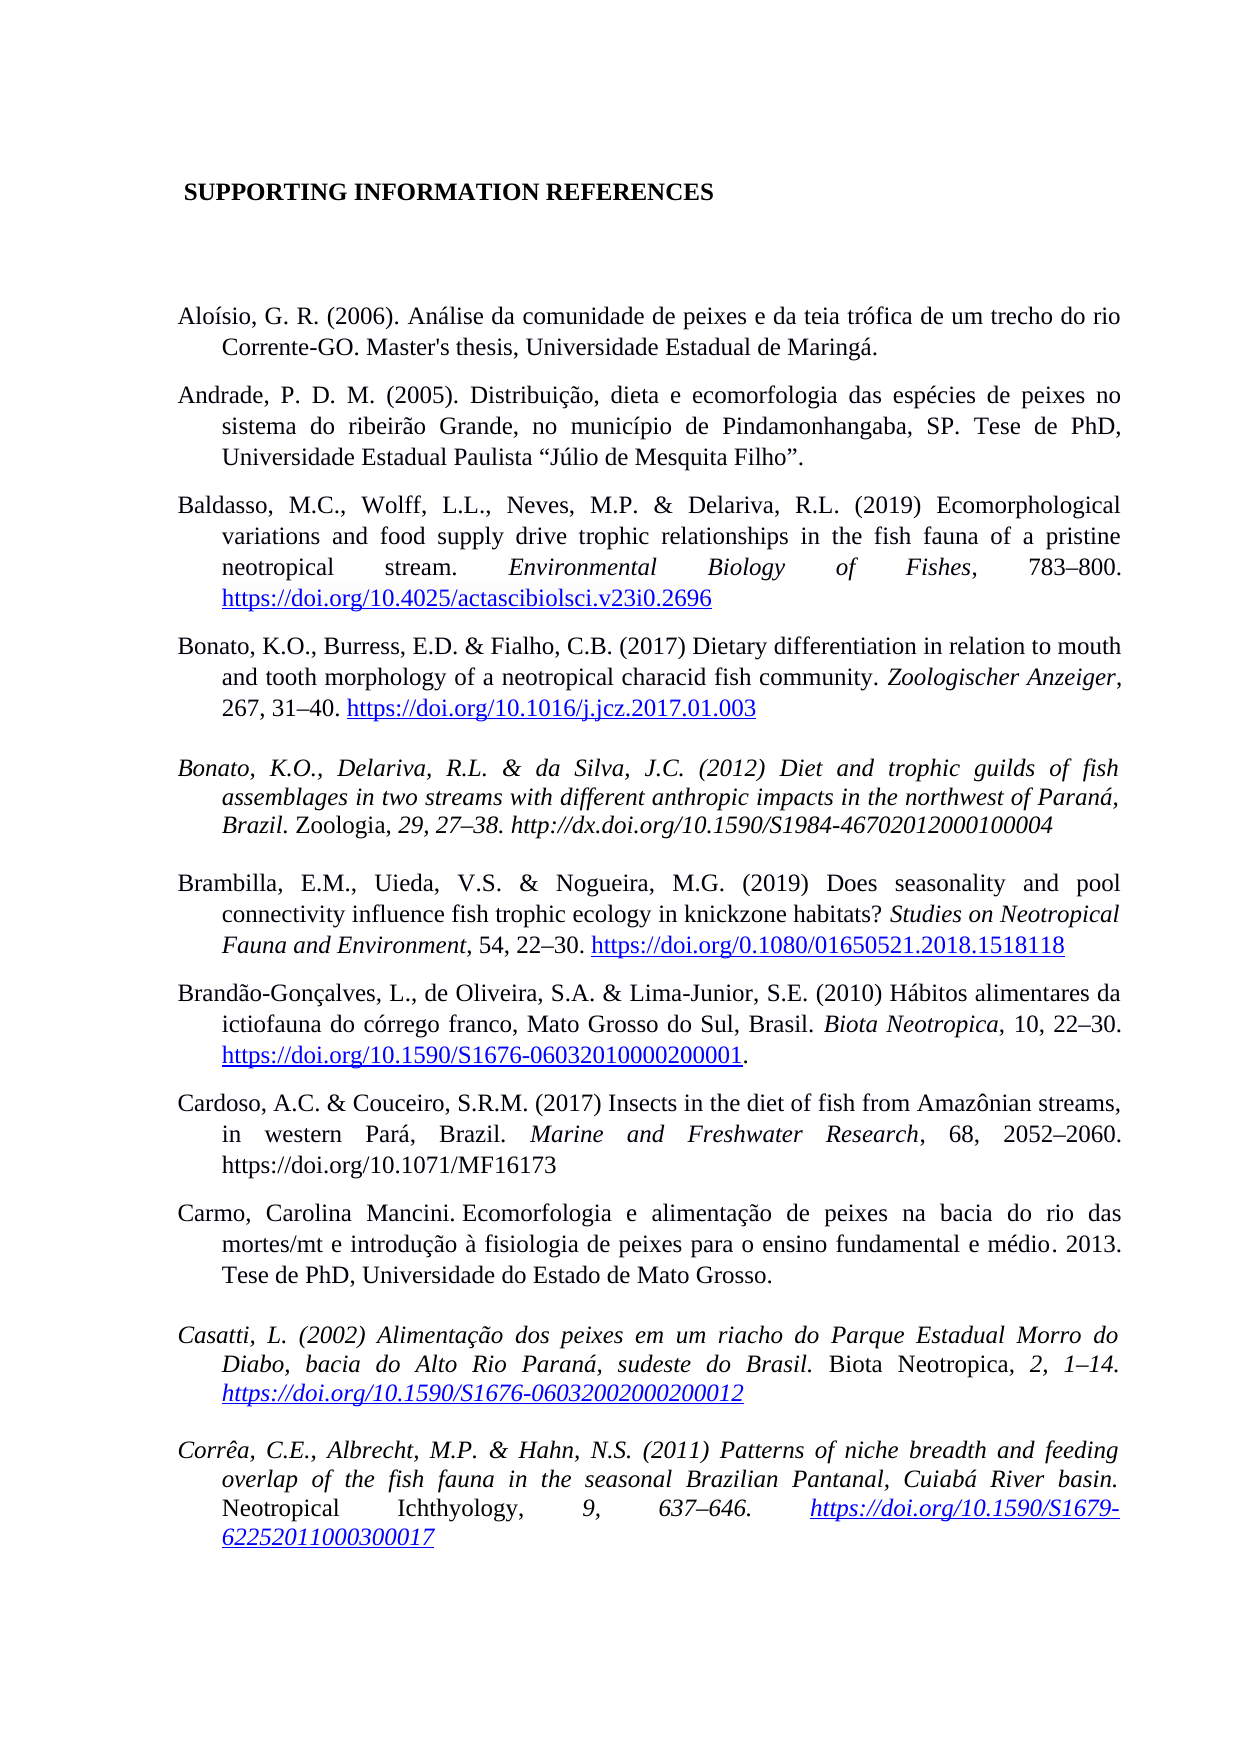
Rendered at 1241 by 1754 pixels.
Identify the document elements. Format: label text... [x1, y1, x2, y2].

text Baldasso, M.C., Wolff, L.L., Neves, M.P. & Delariva, R.L. (2019) Ecomorphological variations and food supply drive trophic relationships in the fish fauna of a pristine neotropical stream. Environmental Biology of Fishes, 783–800. https://doi.org/10.4025/actascibiolsci.v23i0.2696 [177, 490, 1122, 612]
subtitle Casatti, L. (2002) Alimentação dos peixes em um riacho do Parque Estadual Morro do Diabo, bacia do Alto Rio Paraná, sudeste do Brasil. Biota Neotropica, 2, 1–14. https://doi.org/10.1590/S1676-06032002000200012 [177, 1320, 1122, 1406]
subtitle Corrêa, C.E., Albrecht, M.P. & Hahn, N.S. (2011) Patterns of niche breadth and feeding overlap of the fish fauna in the seasonal Brazilian Pantanal, Cuiabá River basin. Neotropical Ichthyology, 9, 637–646. https://doi.org/10.1590/S1679-62252011000300017 [177, 1436, 1122, 1551]
text Cardoso, A.C. & Couceiro, S.R.M. (2017) Insects in the diet of fish from Amazônian streams, in western Pará, Brazil. Marine and Freshwater Research, 68, 2052–2060. https://doi.org/10.1071/MF16173 [177, 1088, 1122, 1179]
text Andrade, P. D. M. (2005). Distribuição, dieta e ecomorfologia das espécies de peixes no sistema do ribeirão Grande, no município de Pindamonhangaba, SP. Tese de PhD, Universidade Estadual Paulista “Júlio de Mesquita Filho”. [177, 409, 1122, 471]
text Carmo, Carolina Mancini. Ecomorfologia e alimentação de peixes na bacia do rio das mortes/mt e introdução à fisiologia de peixes para o ensino fundamental e médio. 2013. Tese de PhD, Universidade do Estado de Mato Grosso. [177, 1227, 1122, 1289]
subtitle Bonato, K.O., Delariva, R.L. & da Silva, J.C. (2012) Diet and trophic guilds of fish assemblages in two streams with different anthropic impacts in the northwest of Paraná, Brazil. Zoologia, 29, 27–38. http://dx.doi.org/10.1590/S1984-46702012000100004 [177, 753, 1122, 839]
text Aloísio, G. R. (2006). Análise da comunidade de peixes e da teia trófica de um trecho do rio Corrente-GO. Master's thesis, Universidade Estadual de Maringá. [177, 324, 1122, 361]
text Brambilla, E.M., Uieda, V.S. & Nogueira, M.G. (2019) Does seasonality and pool connectivity influence fish trophic ecology in knickzone habitats? Studies on Neotropical Fauna and Environment, 54, 22–30. https://doi.org/0.1080/01650521.2018.1518118 [177, 868, 1122, 959]
text Bonato, K.O., Burress, E.D. & Fialho, C.B. (2017) Dietary differentiation in relation to mouth and tooth morphology of a neotropical characid fish community. Zoologischer Anzeiger, 267, 31–40. https://doi.org/10.1016/j.jcz.2017.01.003 [177, 631, 1122, 722]
text Brandão-Gonçalves, L., de Oliveira, S.A. & Lima-Junior, S.E. (2010) Hábitos alimentares da ictiofauna do córrego franco, Mato Grosso do Sul, Brasil. Biota Neotropica, 10, 22–30. https://doi.org/10.1590/S1676-06032010000200001. [177, 978, 1122, 1069]
text SUPPORTING INFORMATION REFERENCES [177, 177, 981, 206]
